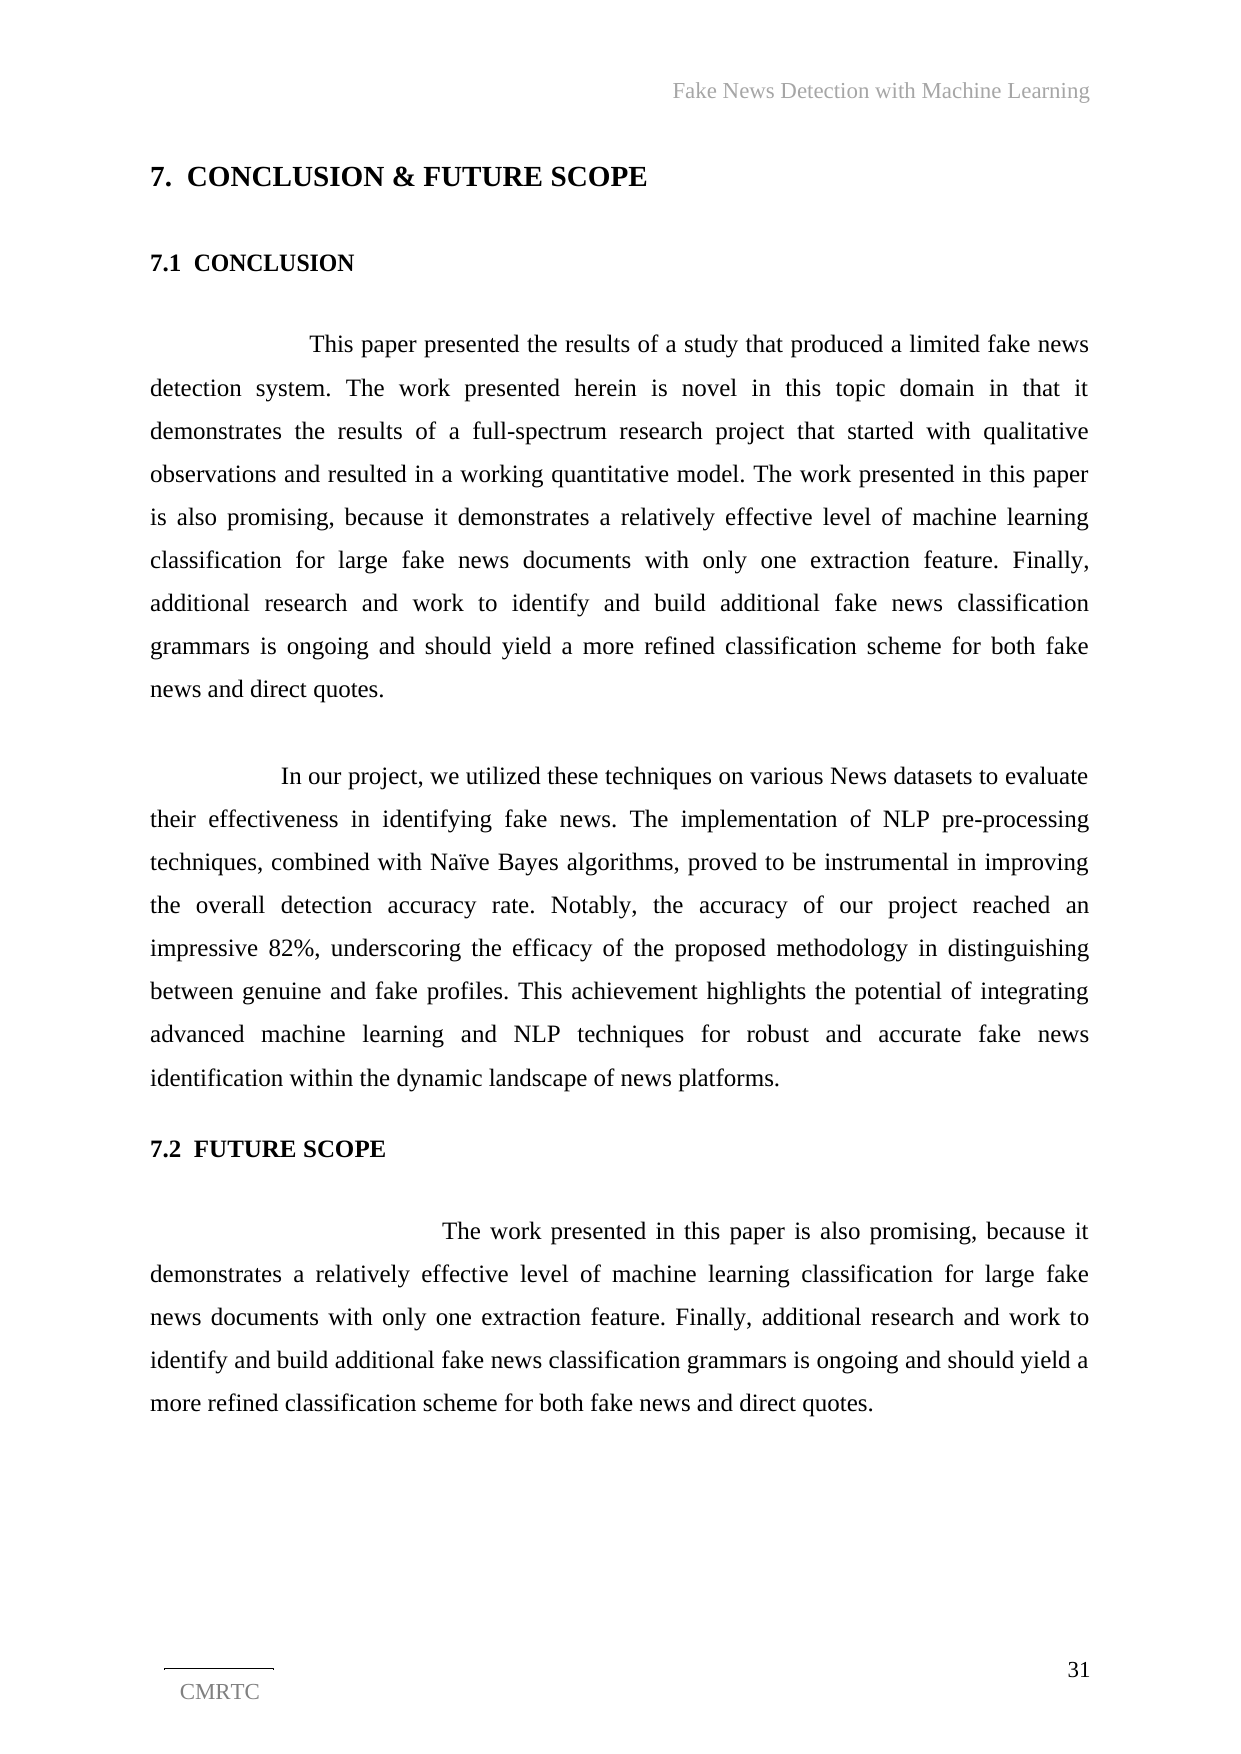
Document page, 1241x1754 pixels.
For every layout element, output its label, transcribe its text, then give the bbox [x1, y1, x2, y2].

subtitle 7.2 FUTURE SCOPE [150, 1134, 1090, 1163]
text In our project, we utilized these techniques on various News datasets to evaluate their effectiveness in identifying fake news. The implementation of NLP pre-processing techniques, combined with Naïve Bayes algorithms, proved to be instrumental in improving the overall detection accuracy rate. Notably, the accuracy of our project reached an impressive 82%, underscoring the efficacy of the proposed methodology in distinguishing between genuine and fake profiles. This achievement highlights the potential of integrating advanced machine learning and NLP techniques for robust and accurate fake news identification within the dynamic landscape of news platforms. [150, 761, 1090, 1091]
text The work presented in this paper is also promising, because it demonstrates a relatively effective level of machine learning classification for large fake news documents with only one extraction feature. Finally, additional research and work to identify and build additional fake news classification grammars is ongoing and should yield a more refined classification scheme for both fake news and direct quotes. [150, 1216, 1090, 1417]
subtitle CONCLUSION & FUTURE SCOPE [150, 159, 1090, 193]
text This paper presented the results of a study that produced a limited fake news detection system. The work presented herein is novel in this topic domain in that it demonstrates the results of a full-spectrum research project that started with qualitative observations and resulted in a working quantitative model. The work presented in this paper is also promising, because it demonstrates a relatively effective level of machine learning classification for large fake news documents with only one extraction feature. Finally, additional research and work to identify and build additional fake news classification grammars is ongoing and should yield a more refined classification scheme for both fake news and direct quotes. [150, 329, 1090, 703]
subtitle CONCLUSION [150, 248, 1090, 277]
